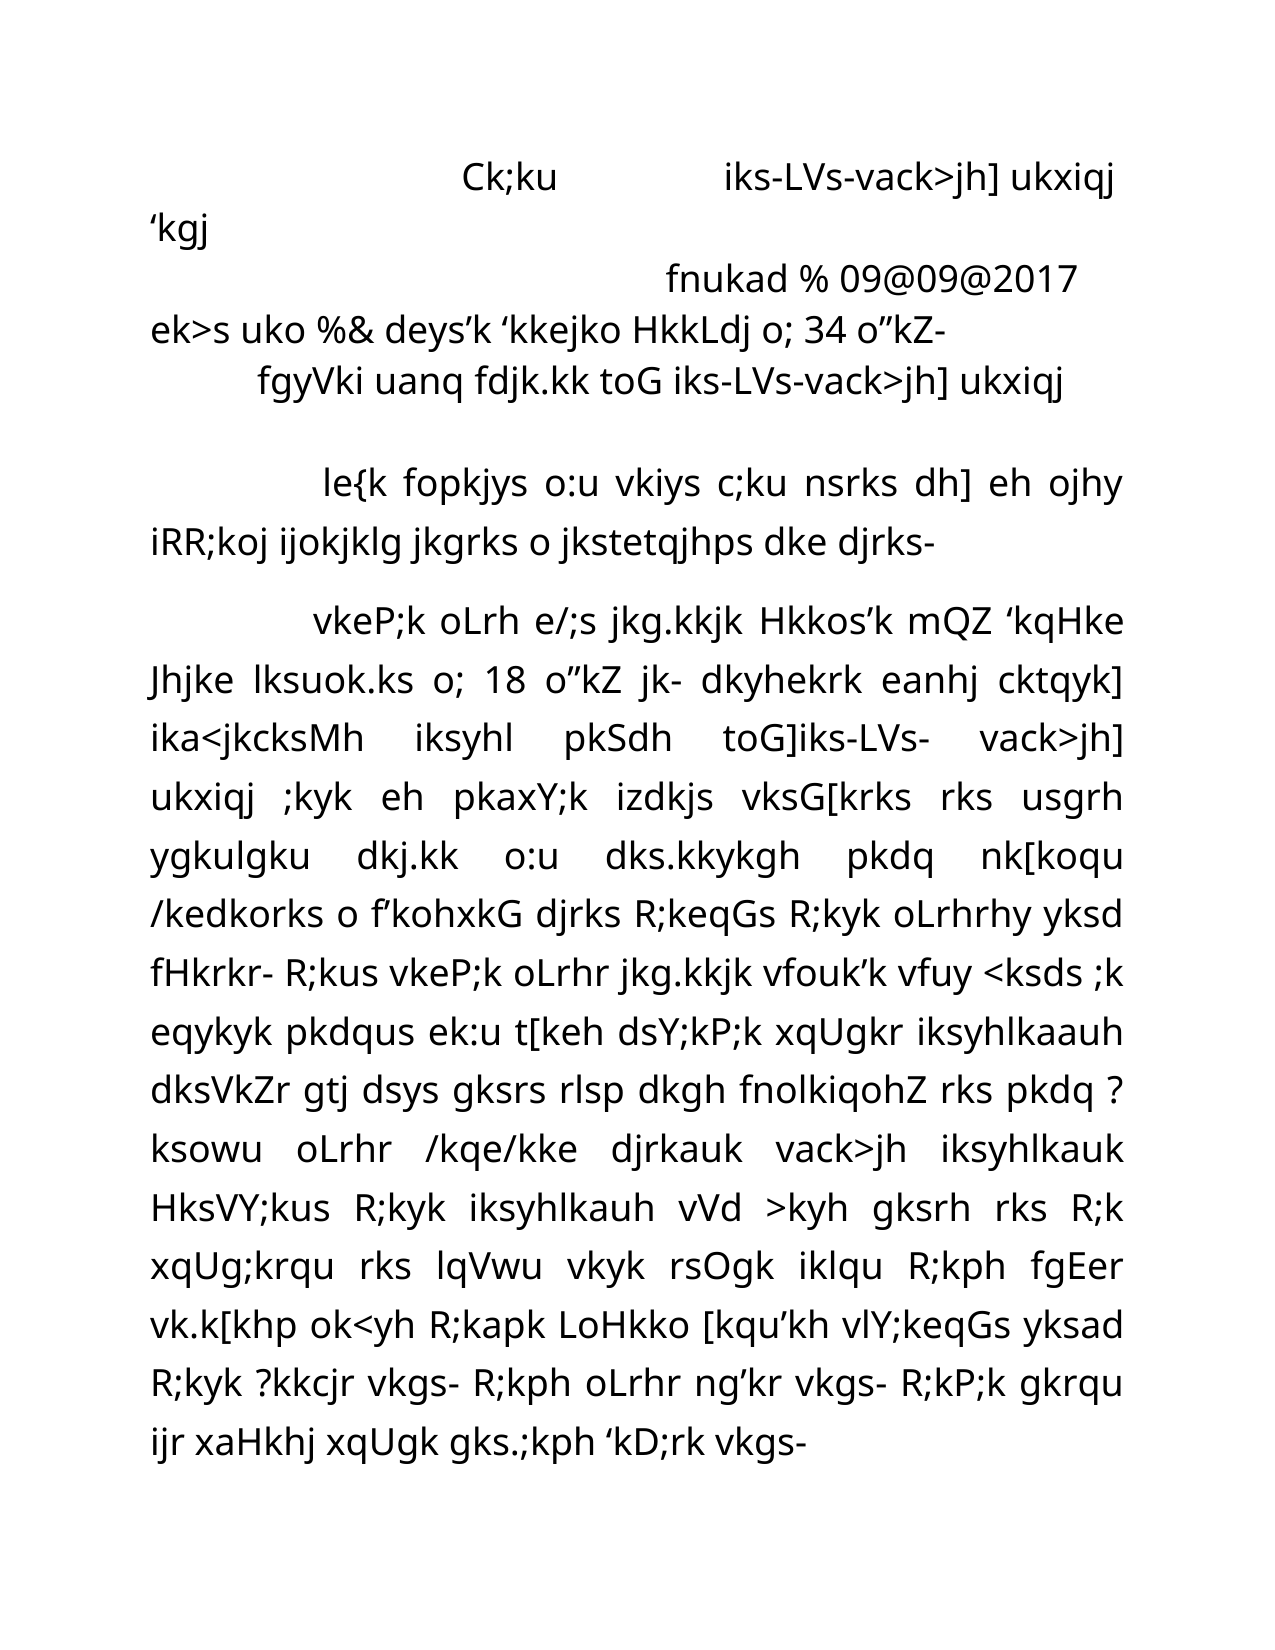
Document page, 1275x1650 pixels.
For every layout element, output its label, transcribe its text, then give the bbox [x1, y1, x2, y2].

text le{k fopkjys o:u vkiys c;ku nsrks dh] eh ojhy iRR;koj ijokjklg jkgrks o jkstetqjhps dke djrks- [150, 456, 1125, 566]
text ek>s uko %& deys’k ‘kkejko HkkLdj o; 34 o”kZ- [150, 303, 1125, 354]
text vkeP;k oLrh e/;s jkg.kkjk Hkkos’k mQZ ‘kqHke Jhjke lksuok.ks o; 18 o”kZ jk- dkyhekrk eanhj cktqyk] ika<jkcksMh iksyhl pkSdh toG]iks-LVs- vack>jh] ukxiqj ;kyk eh pkaxY;k izdkjs vksG[krks rks usgrh ygkulgku dkj.kk o:u dks.kkykgh pkdq nk[koqu /kedkorks o f’kohxkG djrks R;keqGs R;kyk oLrhrhy yksd fHkrkr- R;kus vkeP;k oLrhr jkg.kkjk vfouk’k vfuy <ksds ;k eqykyk pkdqus ek:u t[keh dsY;kP;k xqUgkr iksyhlkaauh dksVkZr gtj dsys gksrs rlsp dkgh fnolkiqohZ rks pkdq ?ksowu oLrhr /kqe/kke djrkauk vack>jh iksyhlkauk HksVY;kus R;kyk iksyhlkauh vVd >kyh gksrh rks R;k xqUg;krqu rks lqVwu vkyk rsOgk iklqu R;kph fgEer vk.k[khp ok<yh R;kapk LoHkko [kqu’kh vlY;keqGs yksad R;kyk ?kkcjr vkgs- R;kph oLrhr ng’kr vkgs- R;kP;k gkrqu ijr xaHkhj xqUgk gks.;kph ‘kD;rk vkgs- [150, 594, 1125, 1466]
text fnukad % 09@09@2017 [150, 252, 1125, 303]
text Ck;ku iks-LVs-vack>jh] ukxiqj ‘kgj [150, 150, 1125, 252]
text fgyVki uanq fdjk.kk toG iks-LVs-vack>jh] ukxiqj [150, 354, 1125, 405]
